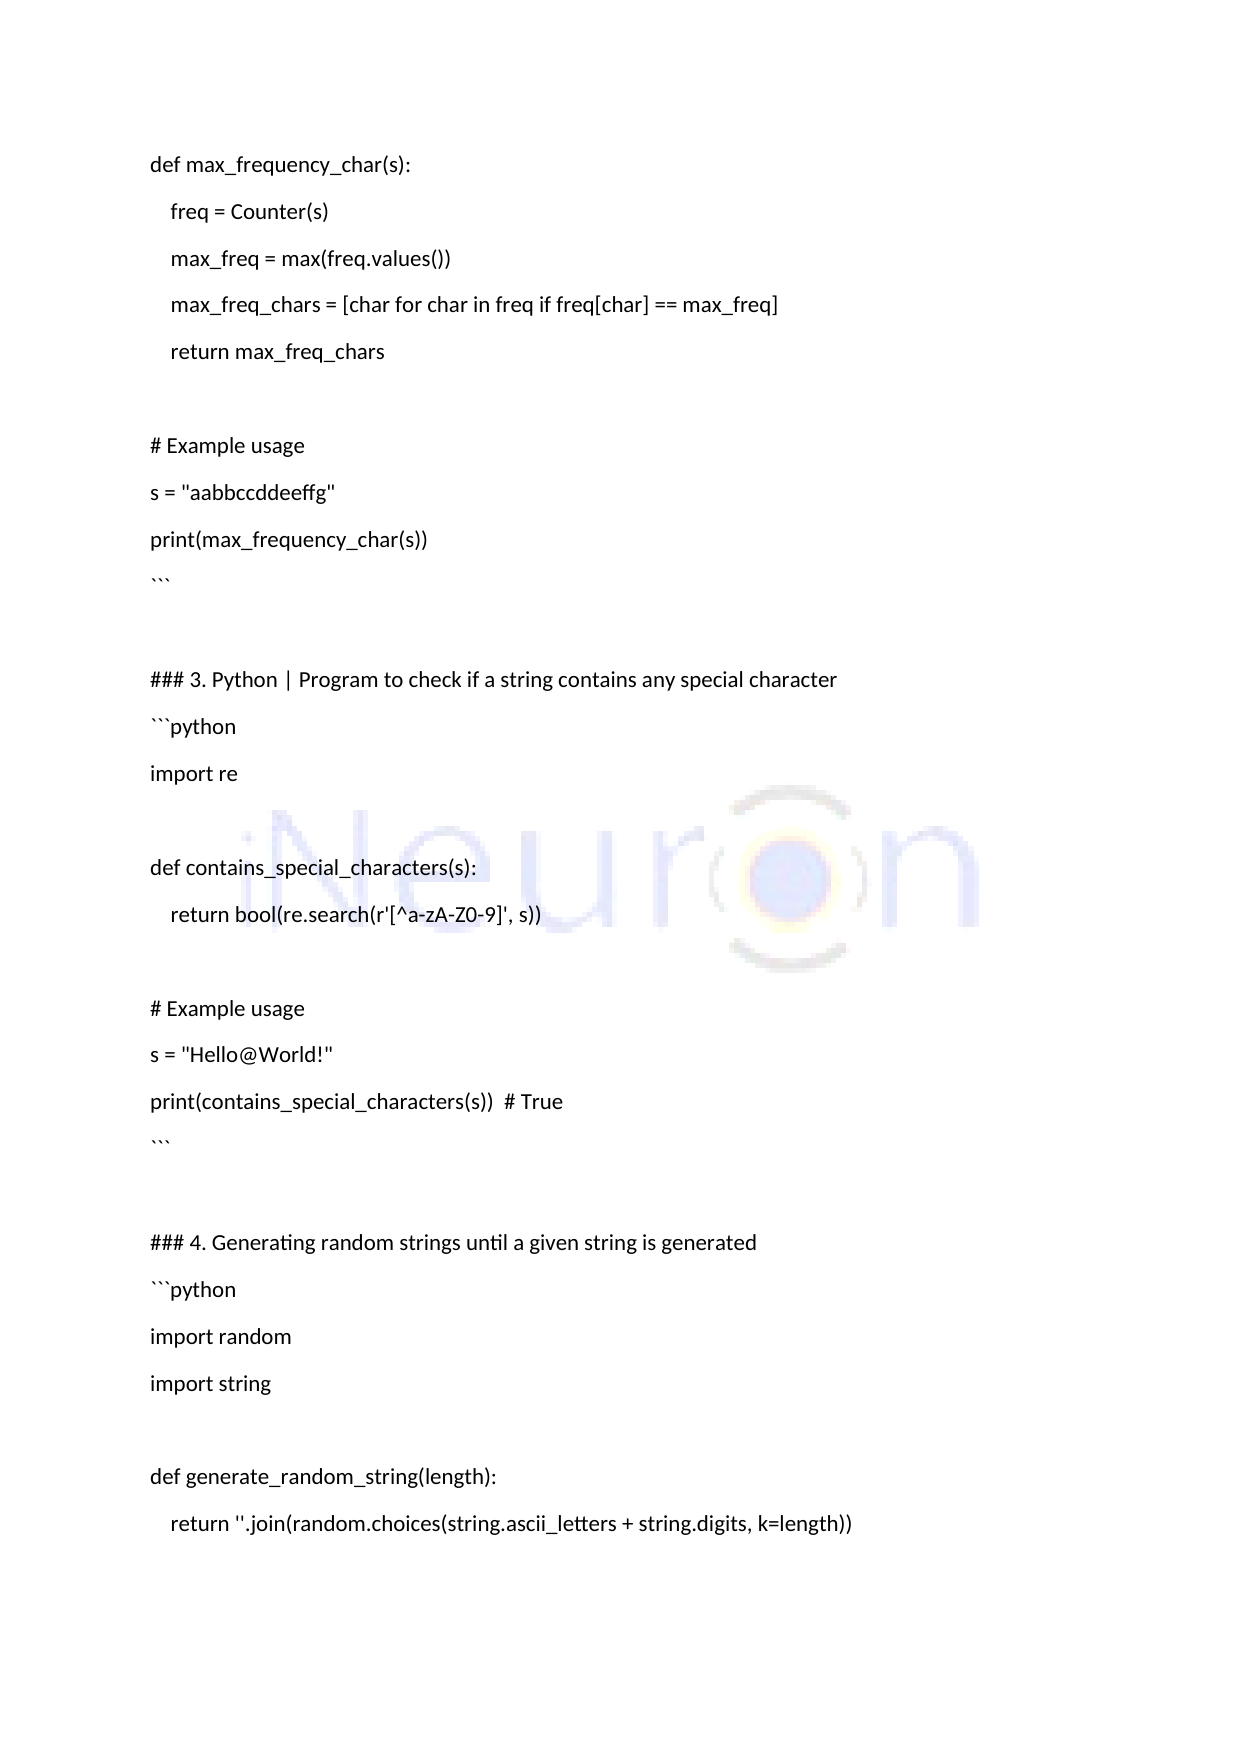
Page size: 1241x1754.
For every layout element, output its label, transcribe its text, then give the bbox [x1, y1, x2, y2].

text max_freq = max(freq.values()) [150, 244, 1090, 272]
text s = "Hello@World!" [150, 1041, 1090, 1069]
text return bool(re.search(r'[^a-zA-Z0-9]', s)) [150, 900, 1090, 928]
text ``` [150, 1134, 1090, 1162]
text print(max_frequency_char(s)) [150, 525, 1090, 553]
text return max_freq_chars [150, 337, 1090, 366]
text ### 3. Python | Program to check if a string contains any special character [150, 666, 1090, 694]
text print(contains_special_characters(s)) # True [150, 1087, 1090, 1116]
text def generate_random_string(length): [150, 1462, 1090, 1491]
text import string [150, 1369, 1090, 1397]
text max_freq_chars = [char for char in freq if freq[char] == max_freq] [150, 291, 1090, 319]
text freq = Counter(s) [150, 197, 1090, 225]
text ### 4. Generating random strings until a given string is generated [150, 1228, 1090, 1256]
text import random [150, 1322, 1090, 1350]
text def contains_special_characters(s): [150, 853, 1090, 881]
text ``` [150, 572, 1090, 600]
text ```python [150, 712, 1090, 741]
text def max_frequency_char(s): [150, 150, 1090, 178]
text ```python [150, 1275, 1090, 1303]
text s = "aabbccddeeffg" [150, 478, 1090, 506]
text import re [150, 759, 1090, 787]
text return ''.join(random.choices(string.ascii_letters + string.digits, k=length)) [150, 1509, 1090, 1537]
text # Example usage [150, 431, 1090, 459]
text # Example usage [150, 994, 1090, 1022]
